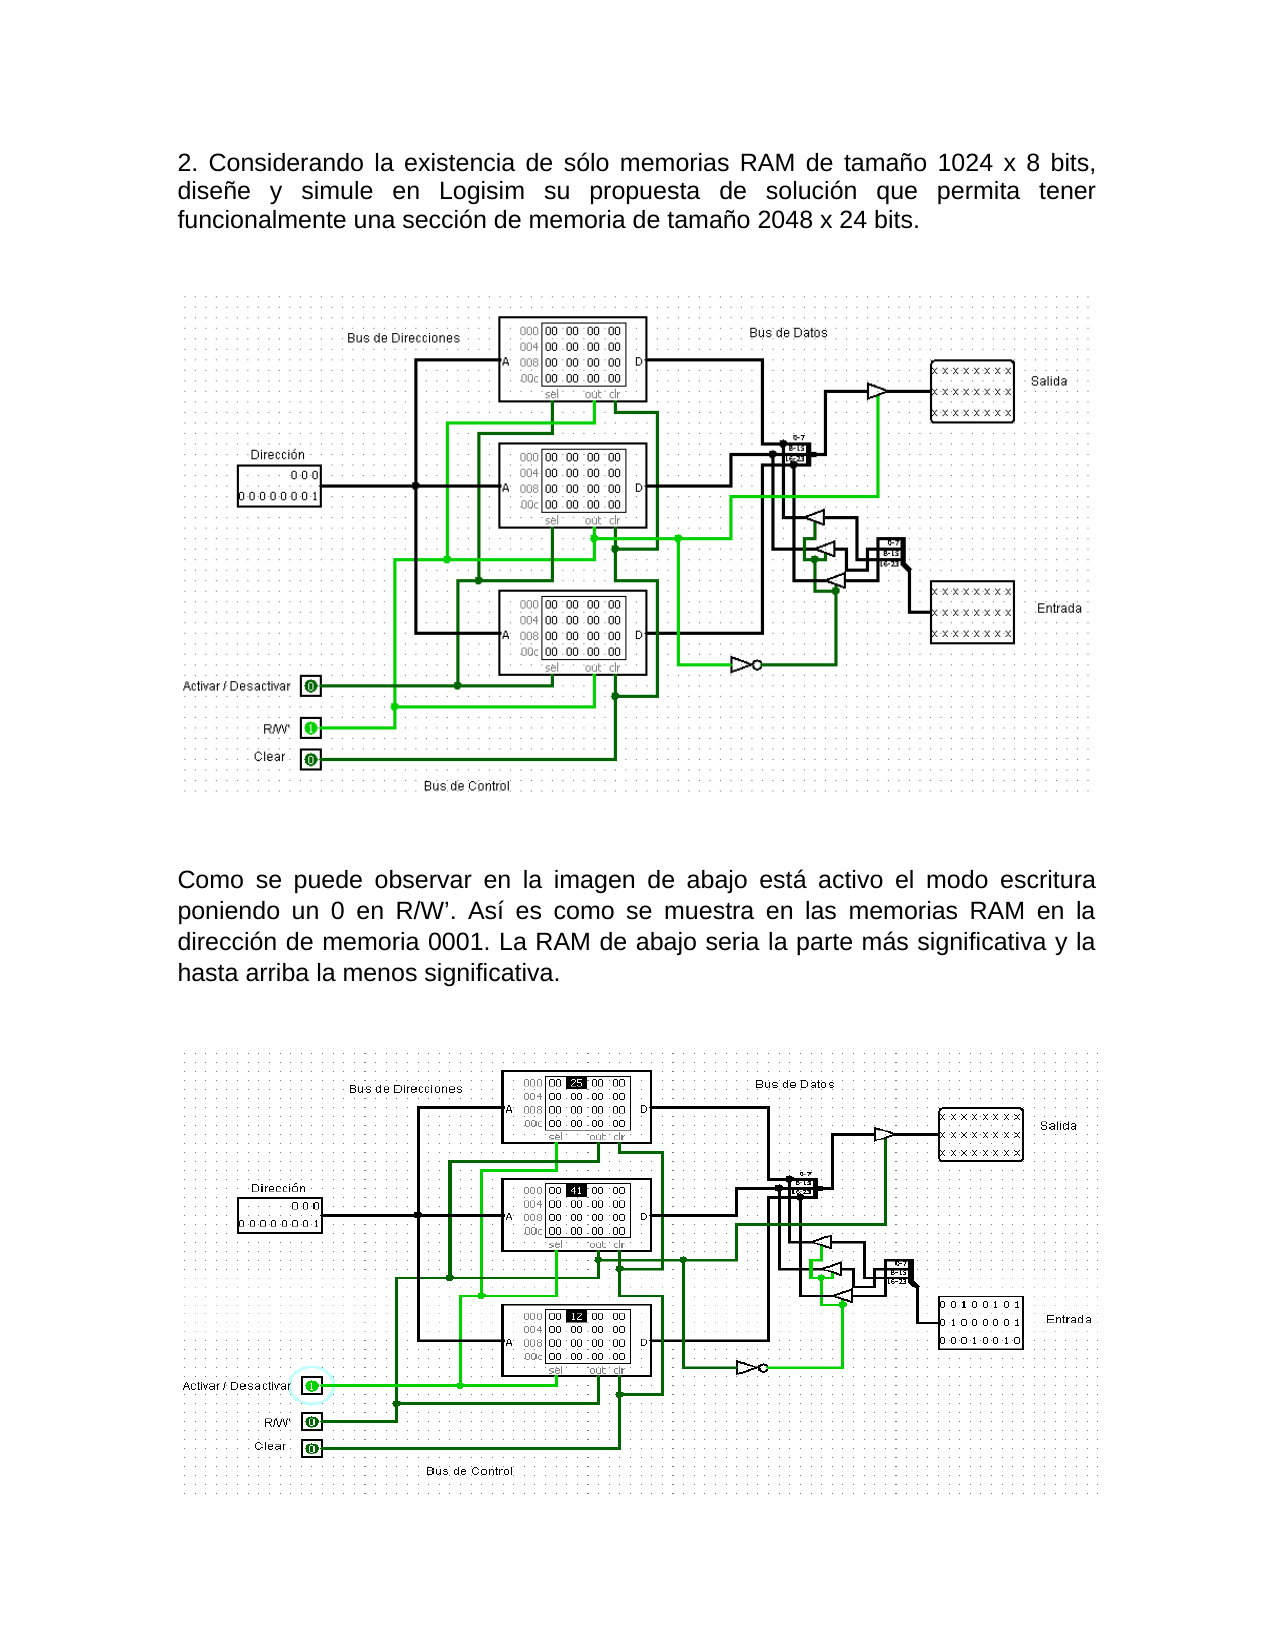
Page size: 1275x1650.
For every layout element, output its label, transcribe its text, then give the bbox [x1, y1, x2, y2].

text 2. Considerando la existencia de sólo memorias RAM de tamaño 1024 x 8 bits, diseñe y simule en Logisim su propuesta de solución que permita tener funcionalmente una sección de memoria de tamaño 2048 x 24 bits. [177, 148, 1098, 234]
text Como se puede observar en la imagen de abajo está activo el modo escritura poniendo un 0 en R/W’. Así es como se muestra en las memorias RAM en la dirección de memoria 0001. La RAM de abajo seria la parte más significativa y la hasta arriba la menos significativa. [177, 865, 1098, 987]
picture [177, 291, 1098, 800]
picture [177, 1052, 1102, 1497]
